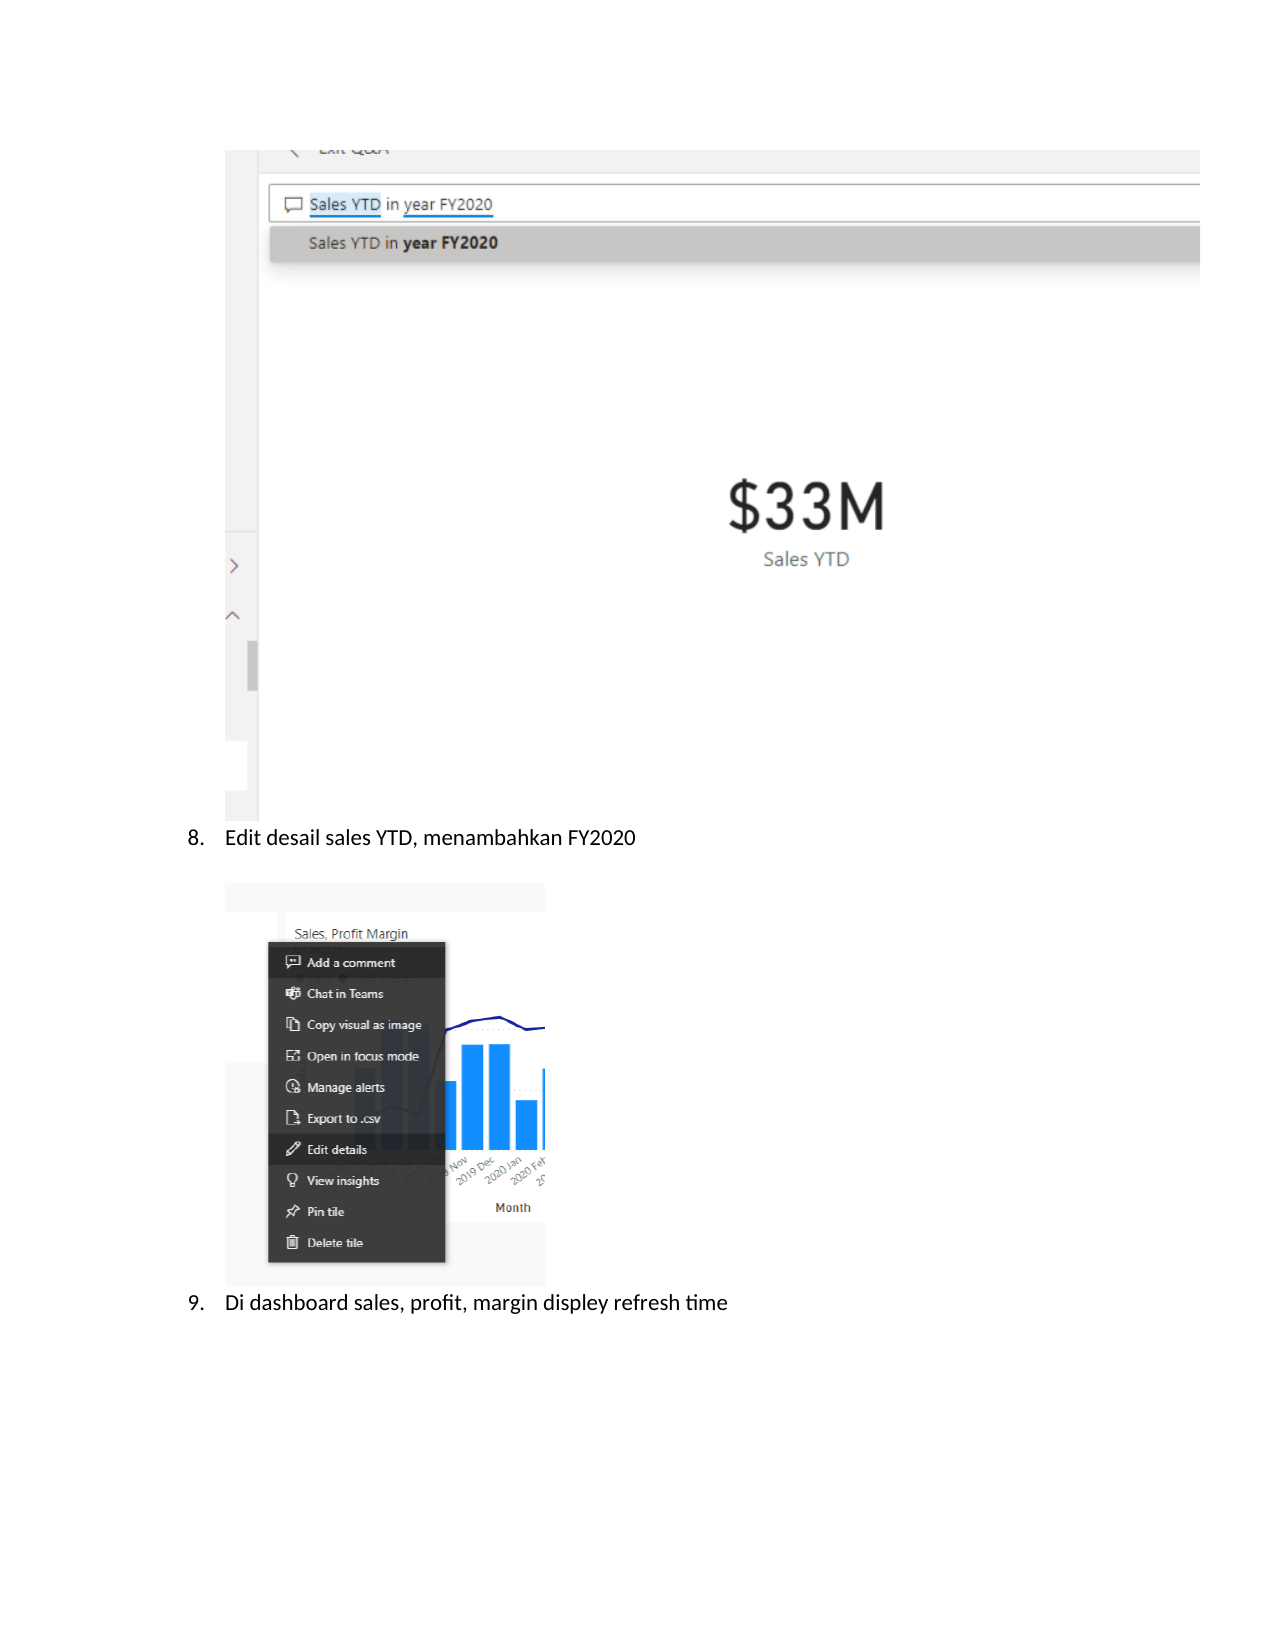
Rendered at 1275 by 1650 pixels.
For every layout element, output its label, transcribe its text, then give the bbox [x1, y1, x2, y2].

picture [225, 883, 545, 1287]
list Di dashboard sales, profit, margin displey refresh time [187, 1288, 1125, 1316]
picture [225, 150, 1200, 821]
list Edit desail sales YTD, menambahkan FY2020 [187, 823, 1125, 851]
